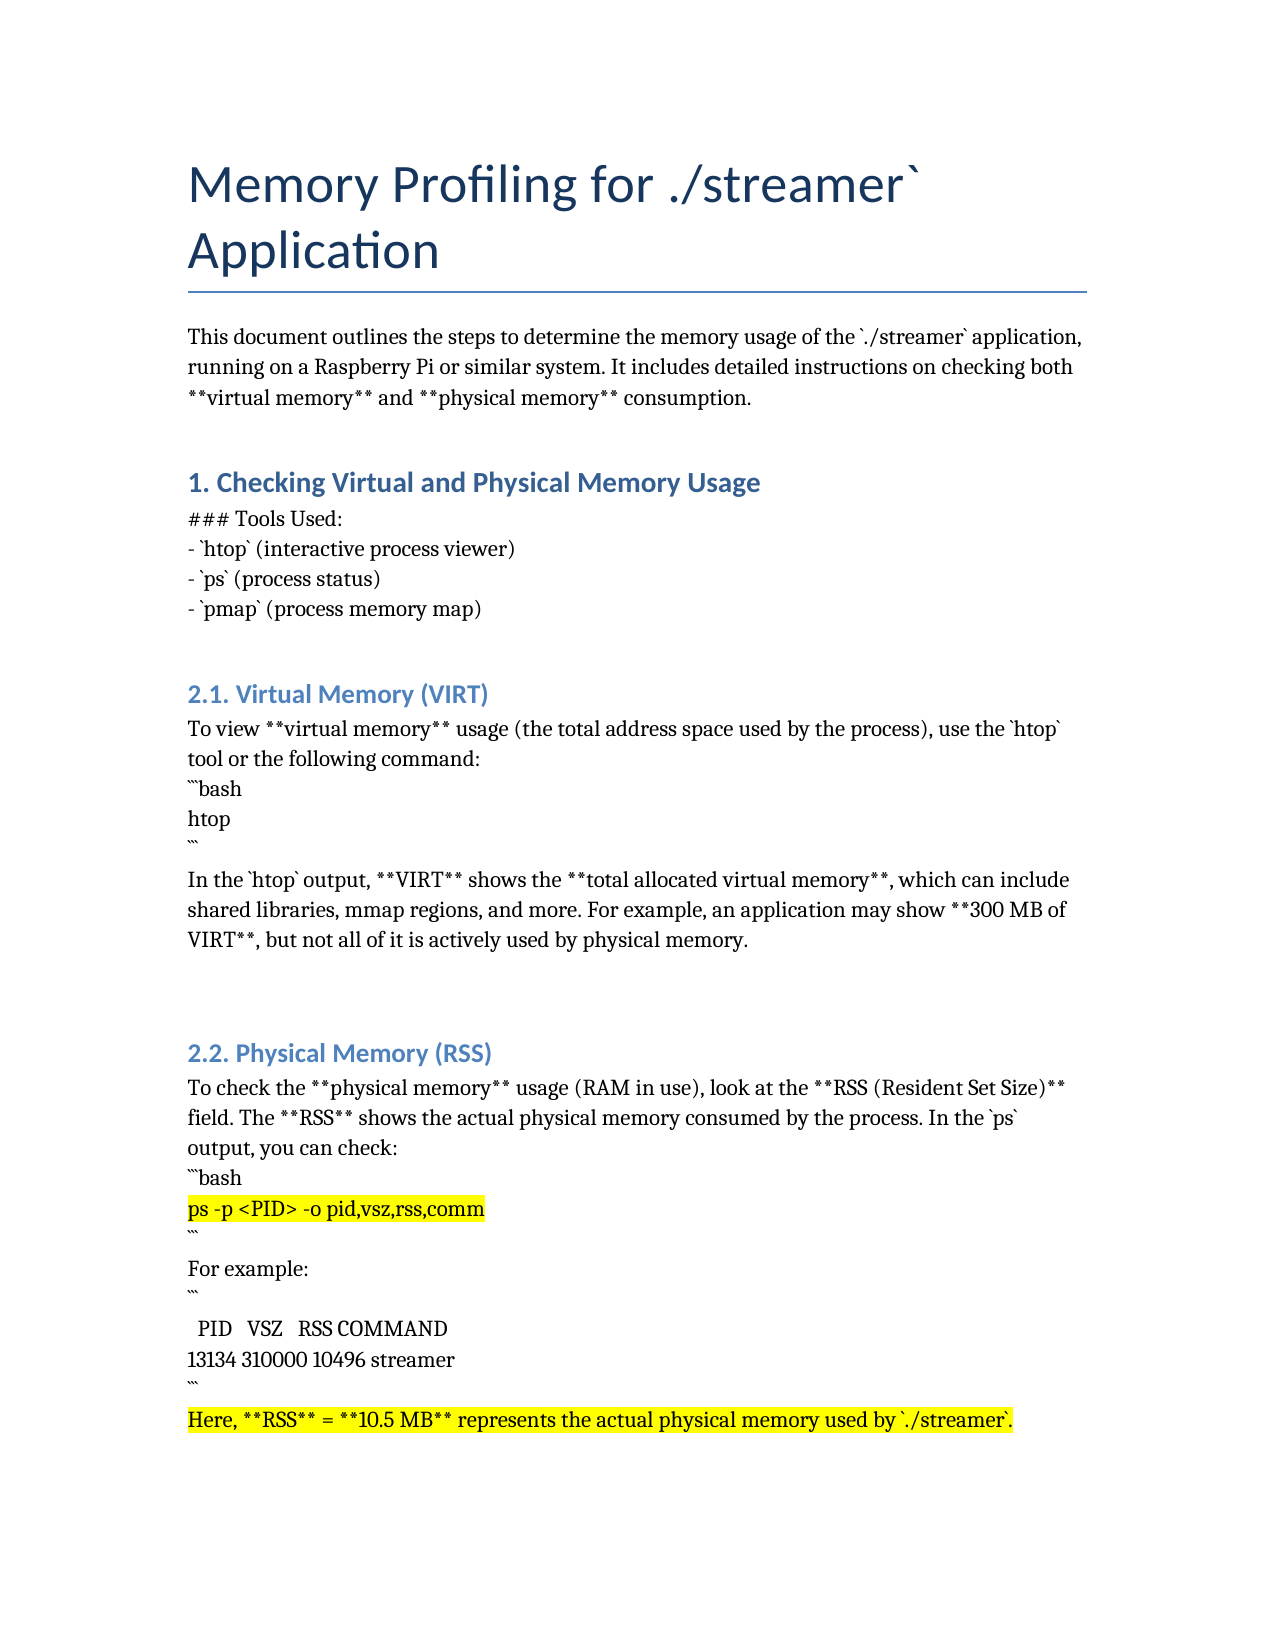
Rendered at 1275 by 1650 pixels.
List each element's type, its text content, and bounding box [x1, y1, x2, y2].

text To view **virtual memory** usage (the total address space used by the process), use the `htop` tool or the following command: ```bash htop ``` In the `htop` output, **VIRT** shows the **total allocated virtual memory**, which can include shared libraries, mmap regions, and more. For example, an application may show **300 MB of VIRT**, but not all of it is actively used by physical memory. [187, 715, 1087, 953]
title Memory Profiling for ./streamer` Application [187, 150, 1087, 293]
subtitle 1. Checking Virtual and Physical Memory Usage [187, 464, 1087, 500]
text ### Tools Used: - `htop` (interactive process viewer) - `ps` (process status) - `pmap` (process memory map) [187, 506, 1087, 653]
subtitle 2.2. Physical Memory (RSS) [187, 1037, 1087, 1069]
text This document outlines the steps to determine the memory usage of the `./streamer` application, running on a Raspberry Pi or similar system. It includes detailed instructions on checking both **virtual memory** and **physical memory** consumption. [187, 324, 1087, 411]
subtitle 2.1. Virtual Memory (VIRT) [187, 677, 1087, 710]
text To check the **physical memory** usage (RAM in use), look at the **RSS (Resident Set Size)** field. The **RSS** shows the actual physical memory consumed by the process. In the `ps` output, you can check: ```bash ps -p <PID> -o pid,vsz,rss,comm ``` For example: ``` PID VSZ RSS COMMAND 13134 310000 10496 streamer ``` Here, **RSS** = **10.5 MB** represents the actual physical memory used by `./streamer`. [187, 1074, 1087, 1433]
